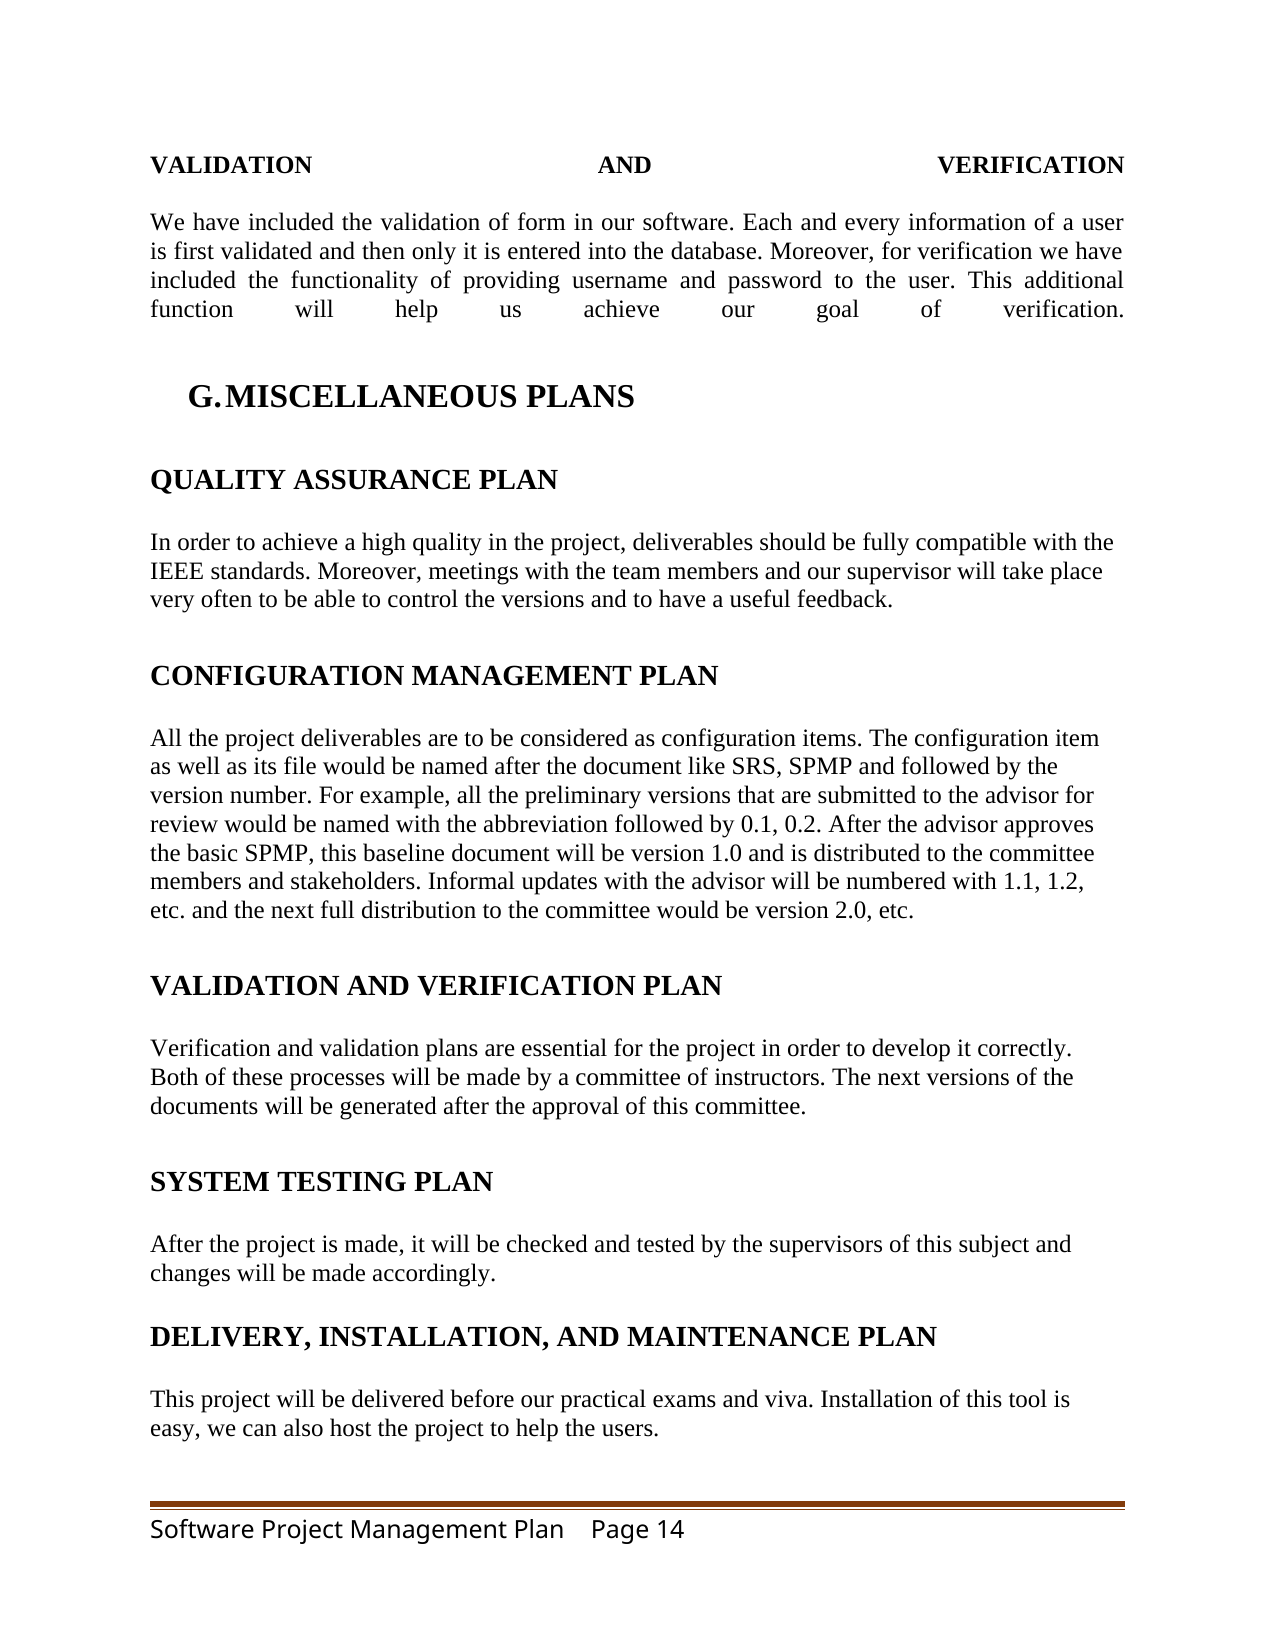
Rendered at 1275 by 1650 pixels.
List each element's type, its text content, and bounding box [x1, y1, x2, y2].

subtitle SYSTEM TESTING PLAN [150, 1164, 1125, 1197]
text After the project is made, it will be checked and tested by the supervisors of this subject and changes will be made accordingly. [150, 1229, 1125, 1286]
text In order to achieve a high quality in the project, deliverables should be fully compatible with the IEEE standards. Moreover, meetings with the team members and our supervisor will take place very often to be able to control the versions and to have a useful feedback. [150, 527, 1125, 613]
subtitle CONFIGURATION MANAGEMENT PLAN [150, 658, 1125, 691]
text VALIDATION AND VERIFICATION [150, 150, 1125, 207]
text We have included the validation of form in our software. Each and every information of a user is first validated and then only it is entered into the database. Moreover, for verification we have included the functionality of providing username and password to the user. This additional function will help us achieve our goal of verification. [150, 207, 1125, 351]
text Verification and validation plans are essential for the project in order to develop it correctly. Both of these processes will be made by a committee of instructors. The next versions of the documents will be generated after the approval of this committee. [150, 1033, 1125, 1119]
subtitle QUALITY ASSURANCE PLAN [150, 462, 1125, 496]
subtitle VALIDATION AND VERIFICATION PLAN [150, 968, 1125, 1002]
subtitle MISCELLANEOUS PLANS [187, 376, 1125, 414]
text This project will be delivered before our practical exams and viva. Installation of this tool is easy, we can also host the project to help the users. [150, 1384, 1125, 1442]
subtitle DELIVERY, INSTALLATION, AND MAINTENANCE PLAN [150, 1319, 1125, 1353]
text All the project deliverables are to be considered as configuration items. The configuration item as well as its file would be named after the document like SRS, SPMP and followed by the version number. For example, all the preliminary versions that are submitted to the advisor for review would be named with the abbreviation followed by 0.1, 0.2. After the advisor approves the basic SPMP, this baseline document will be version 1.0 and is distributed to the committee members and stakeholders. Informal updates with the advisor will be numbered with 1.1, 1.2, etc. and the next full distribution to the committee would be version 2.0, etc. [150, 723, 1125, 924]
